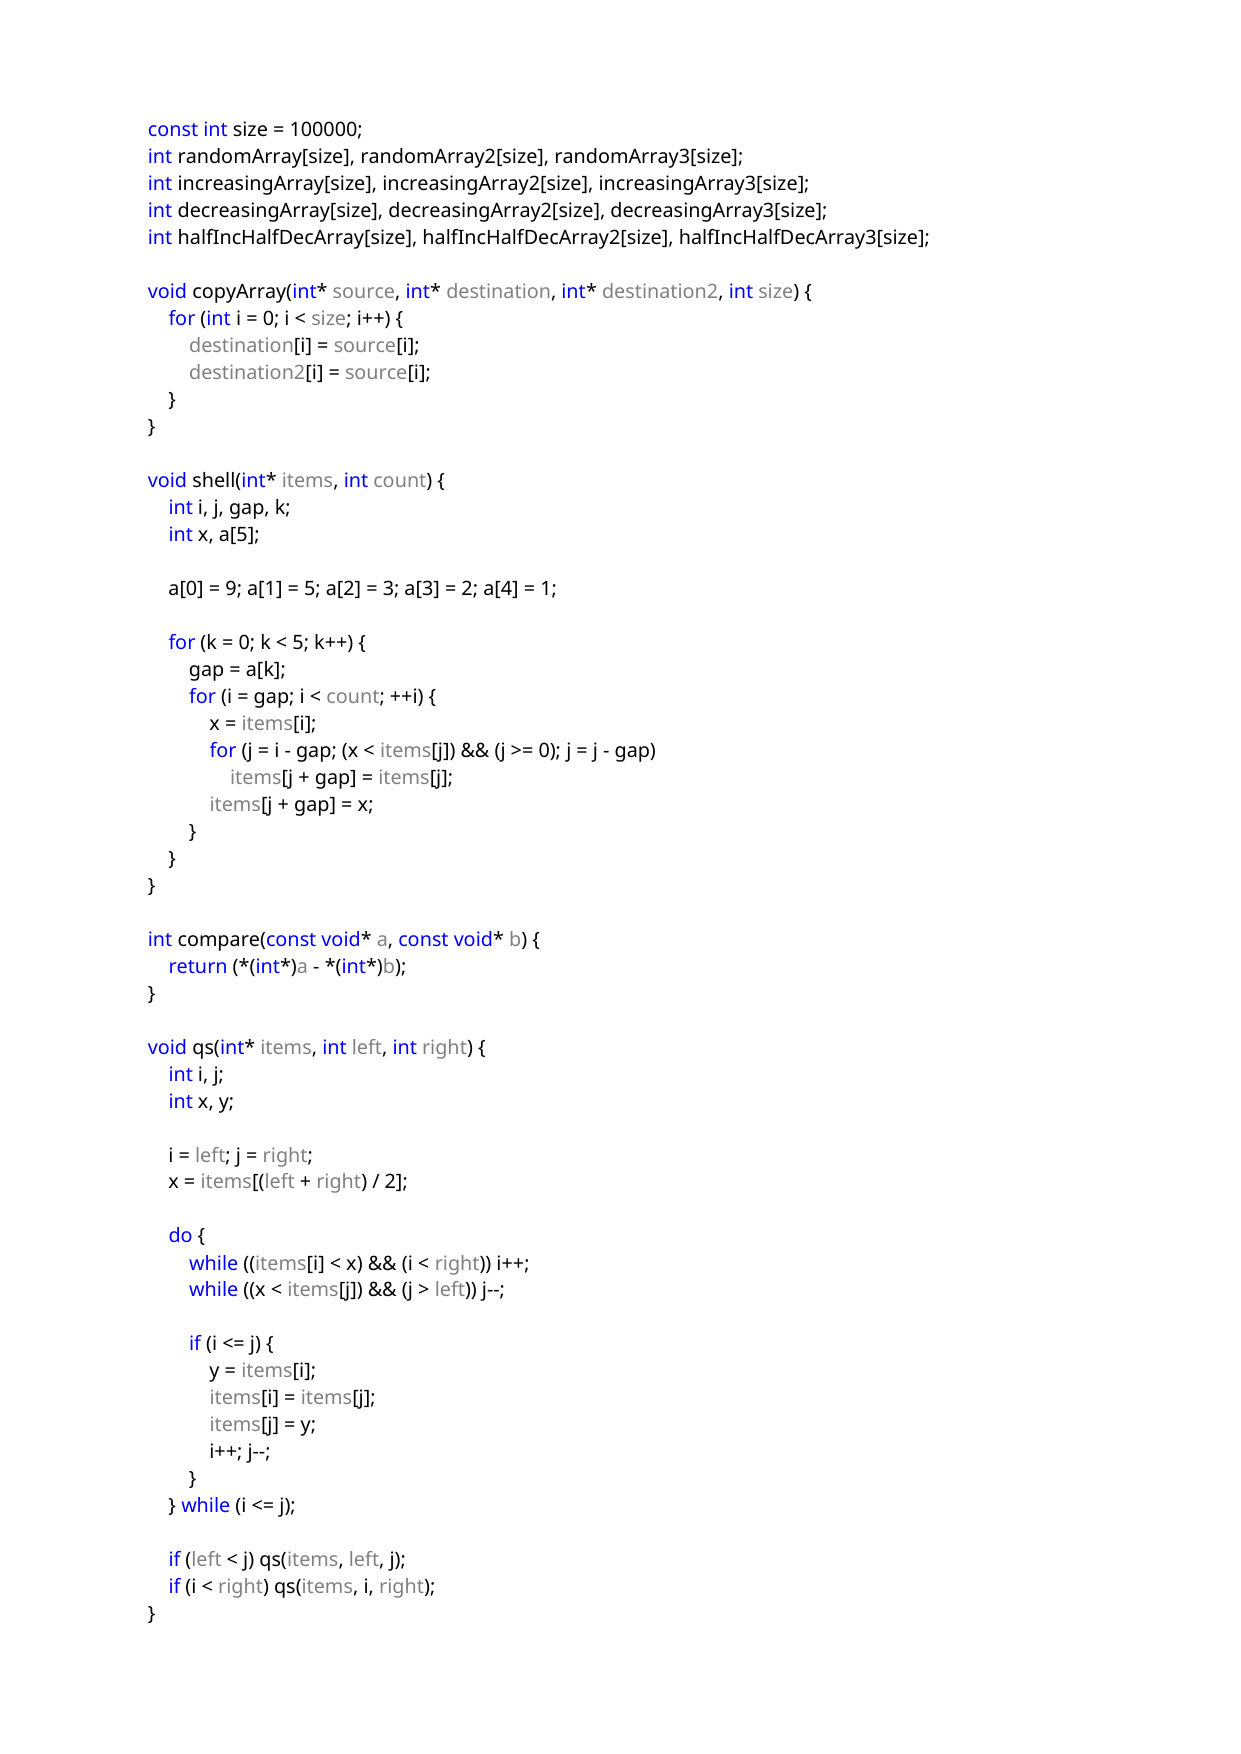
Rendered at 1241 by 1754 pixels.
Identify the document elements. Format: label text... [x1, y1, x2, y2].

text items[j + gap] = items[j]; [148, 763, 1152, 790]
text int i, j; [148, 1060, 1152, 1087]
text items[i] = items[j]; [148, 1384, 1152, 1411]
text for (j = i - gap; (x < items[j]) && (j >= 0); j = j - gap) [148, 736, 1152, 763]
text while ((items[i] < x) && (i < right)) i++; [148, 1249, 1152, 1276]
text } [148, 817, 1152, 844]
text i = left; j = right; [148, 1141, 1152, 1168]
text items[j + gap] = x; [148, 790, 1152, 817]
text for (k = 0; k < 5; k++) { [148, 628, 1152, 655]
text if (left < j) qs(items, left, j); [148, 1546, 1152, 1572]
text } [148, 385, 1152, 412]
text int decreasingArray[size], decreasingArray2[size], decreasingArray3[size]; [148, 197, 1152, 223]
text while ((x < items[j]) && (j > left)) j--; [148, 1276, 1152, 1303]
text int x, a[5]; [148, 520, 1152, 547]
text } [148, 844, 1152, 871]
text int compare(const void* a, const void* b) { [148, 925, 1152, 952]
text for (i = gap; i < count; ++i) { [148, 682, 1152, 709]
text if (i <= j) { [148, 1330, 1152, 1357]
text } [148, 979, 1152, 1006]
text return (*(int*)a - *(int*)b); [148, 952, 1152, 979]
text } [148, 412, 1152, 439]
text y = items[i]; [148, 1357, 1152, 1384]
text } [148, 1599, 1152, 1626]
text do { [148, 1222, 1152, 1249]
text destination2[i] = source[i]; [148, 358, 1152, 385]
text } [148, 871, 1152, 898]
text for (int i = 0; i < size; i++) { [148, 304, 1152, 331]
text int x, y; [148, 1087, 1152, 1114]
text int randomArray[size], randomArray2[size], randomArray3[size]; [148, 143, 1152, 169]
text x = items[i]; [148, 709, 1152, 736]
text x = items[(left + right) / 2]; [148, 1168, 1152, 1195]
text if (i < right) qs(items, i, right); [148, 1572, 1152, 1599]
text } [148, 1464, 1152, 1492]
text void qs(int* items, int left, int right) { [148, 1033, 1152, 1060]
text void copyArray(int* source, int* destination, int* destination2, int size) { [148, 277, 1152, 304]
text const int size = 100000; [148, 116, 1152, 143]
text a[0] = 9; a[1] = 5; a[2] = 3; a[3] = 2; a[4] = 1; [148, 574, 1152, 601]
text int halfIncHalfDecArray[size], halfIncHalfDecArray2[size], halfIncHalfDecArray3[size]; [148, 223, 1152, 251]
text int i, j, gap, k; [148, 493, 1152, 520]
text int increasingArray[size], increasingArray2[size], increasingArray3[size]; [148, 169, 1152, 197]
text void shell(int* items, int count) { [148, 466, 1152, 493]
text } while (i <= j); [148, 1492, 1152, 1518]
text items[j] = y; [148, 1411, 1152, 1438]
text destination[i] = source[i]; [148, 331, 1152, 358]
text gap = a[k]; [148, 655, 1152, 682]
text i++; j--; [148, 1438, 1152, 1464]
